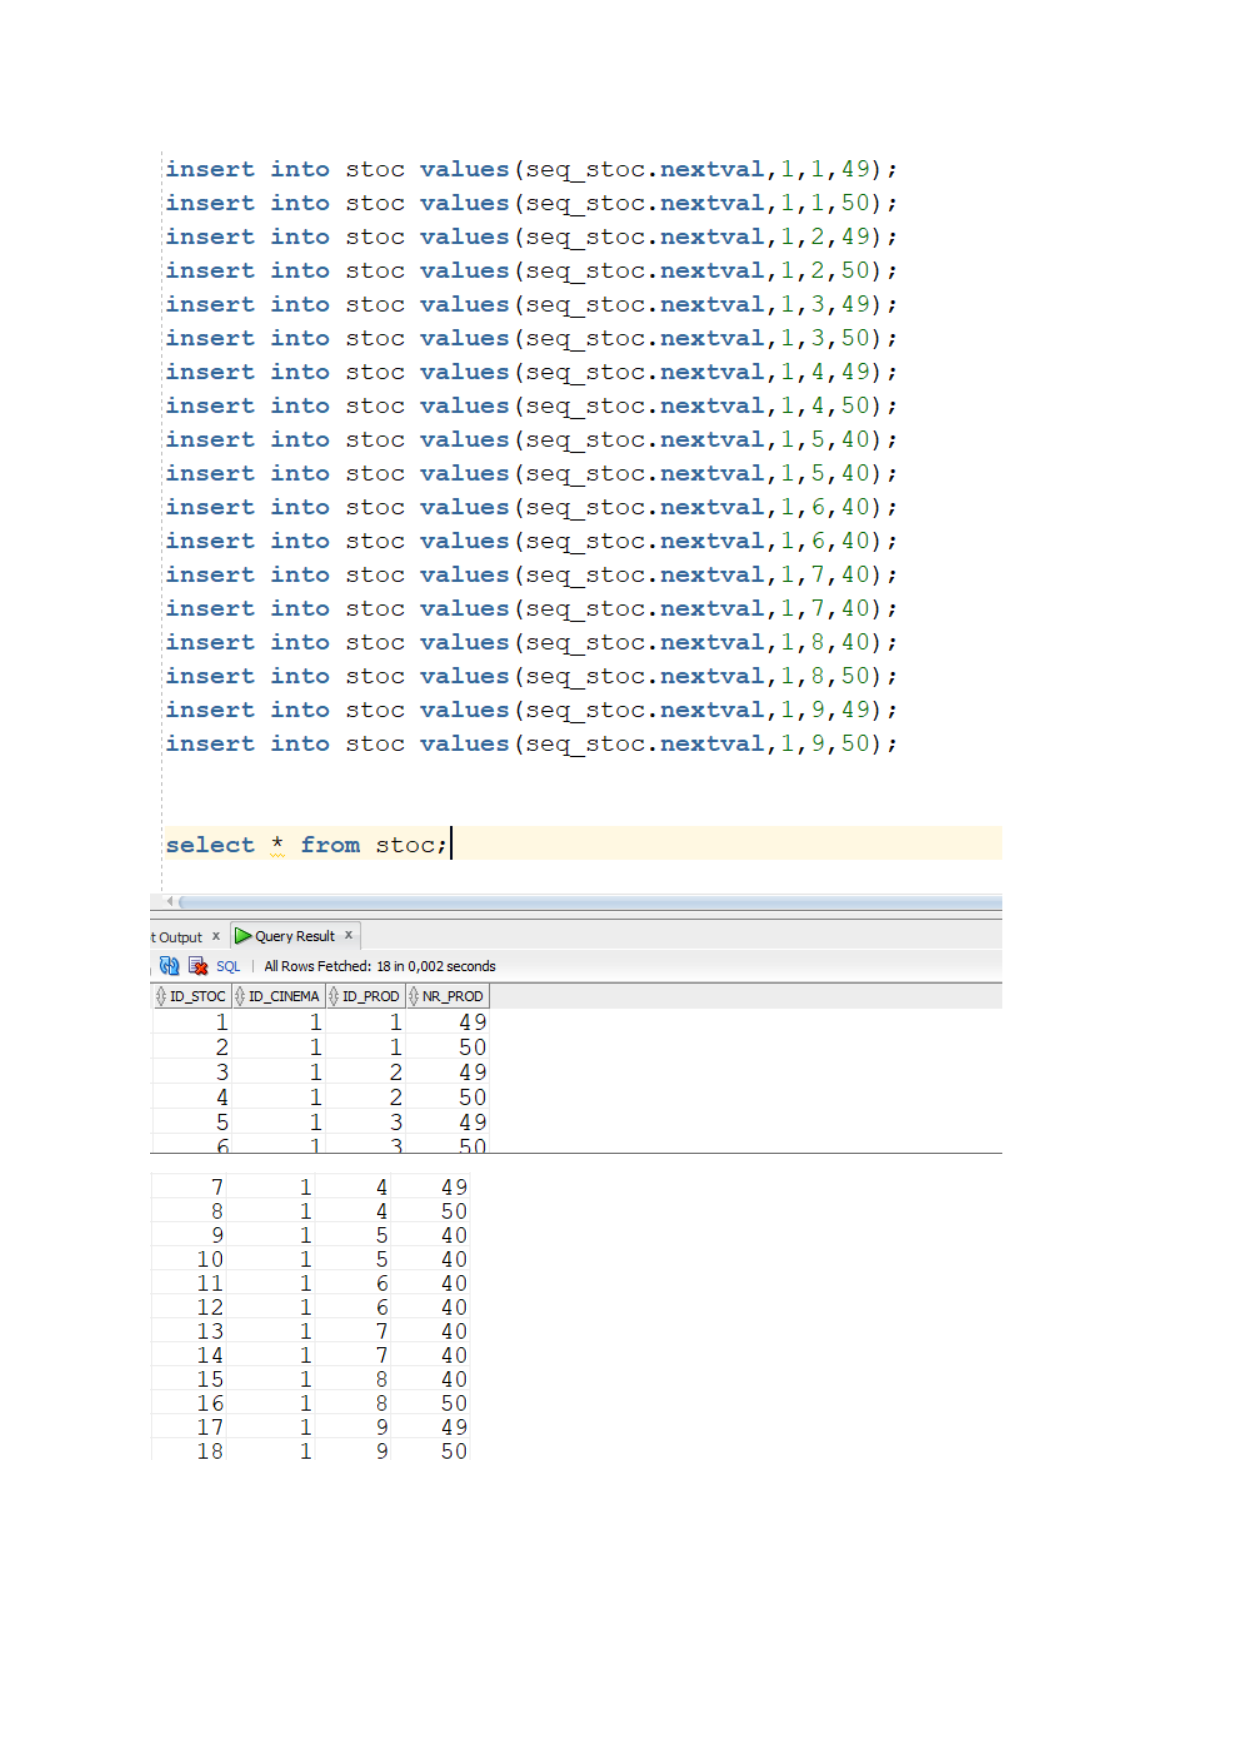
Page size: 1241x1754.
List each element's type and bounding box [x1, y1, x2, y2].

picture [150, 1172, 479, 1460]
picture [150, 150, 1003, 1154]
